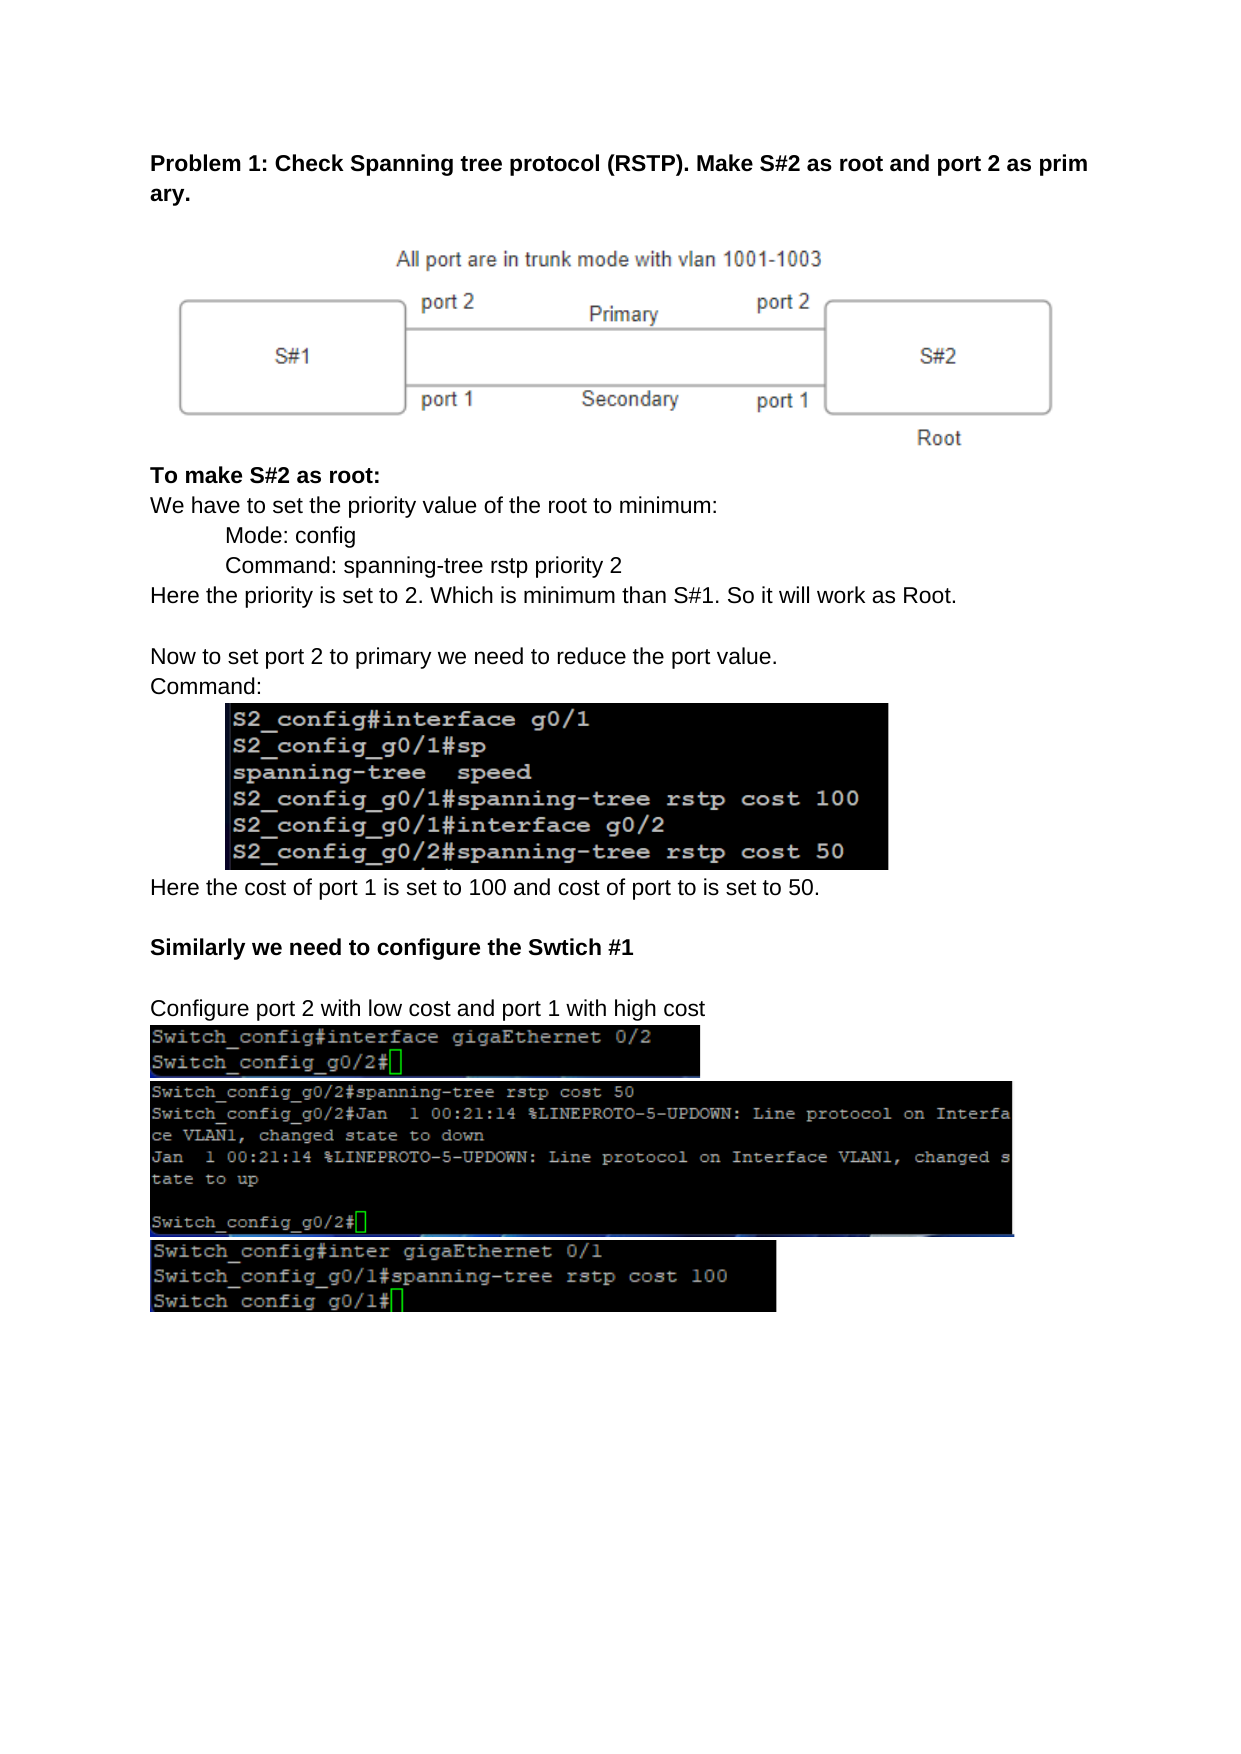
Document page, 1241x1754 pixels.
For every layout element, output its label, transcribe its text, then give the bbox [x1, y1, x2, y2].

picture [225, 703, 889, 870]
picture [150, 1240, 777, 1312]
picture [150, 240, 1064, 458]
text Similarly we need to configure the Swtich #1 [150, 934, 1090, 961]
text Mode: config [225, 522, 1090, 548]
text Now to set port 2 to primary we need to reduce the port value. [150, 643, 1090, 669]
text Here the cost of port 1 is set to 100 and cost of port to is set to 50. [150, 874, 1090, 900]
picture [150, 1025, 700, 1078]
text We have to set the priority value of the root to minimum: [150, 492, 1090, 518]
text Problem 1: Check Spanning tree protocol (RSTP). Make S#2 as root and port 2 as primary. [150, 150, 1090, 207]
text Configure port 2 with low cost and port 1 with high cost [150, 995, 1090, 1021]
text To make S#2 as root: [150, 462, 1090, 488]
text Command: [150, 673, 1090, 699]
text Command: spanning-tree rstp priority 2 [225, 552, 1090, 579]
picture [150, 1081, 1015, 1237]
text Here the priority is set to 2. Which is minimum than S#1. So it will work as Root. [150, 582, 1090, 609]
